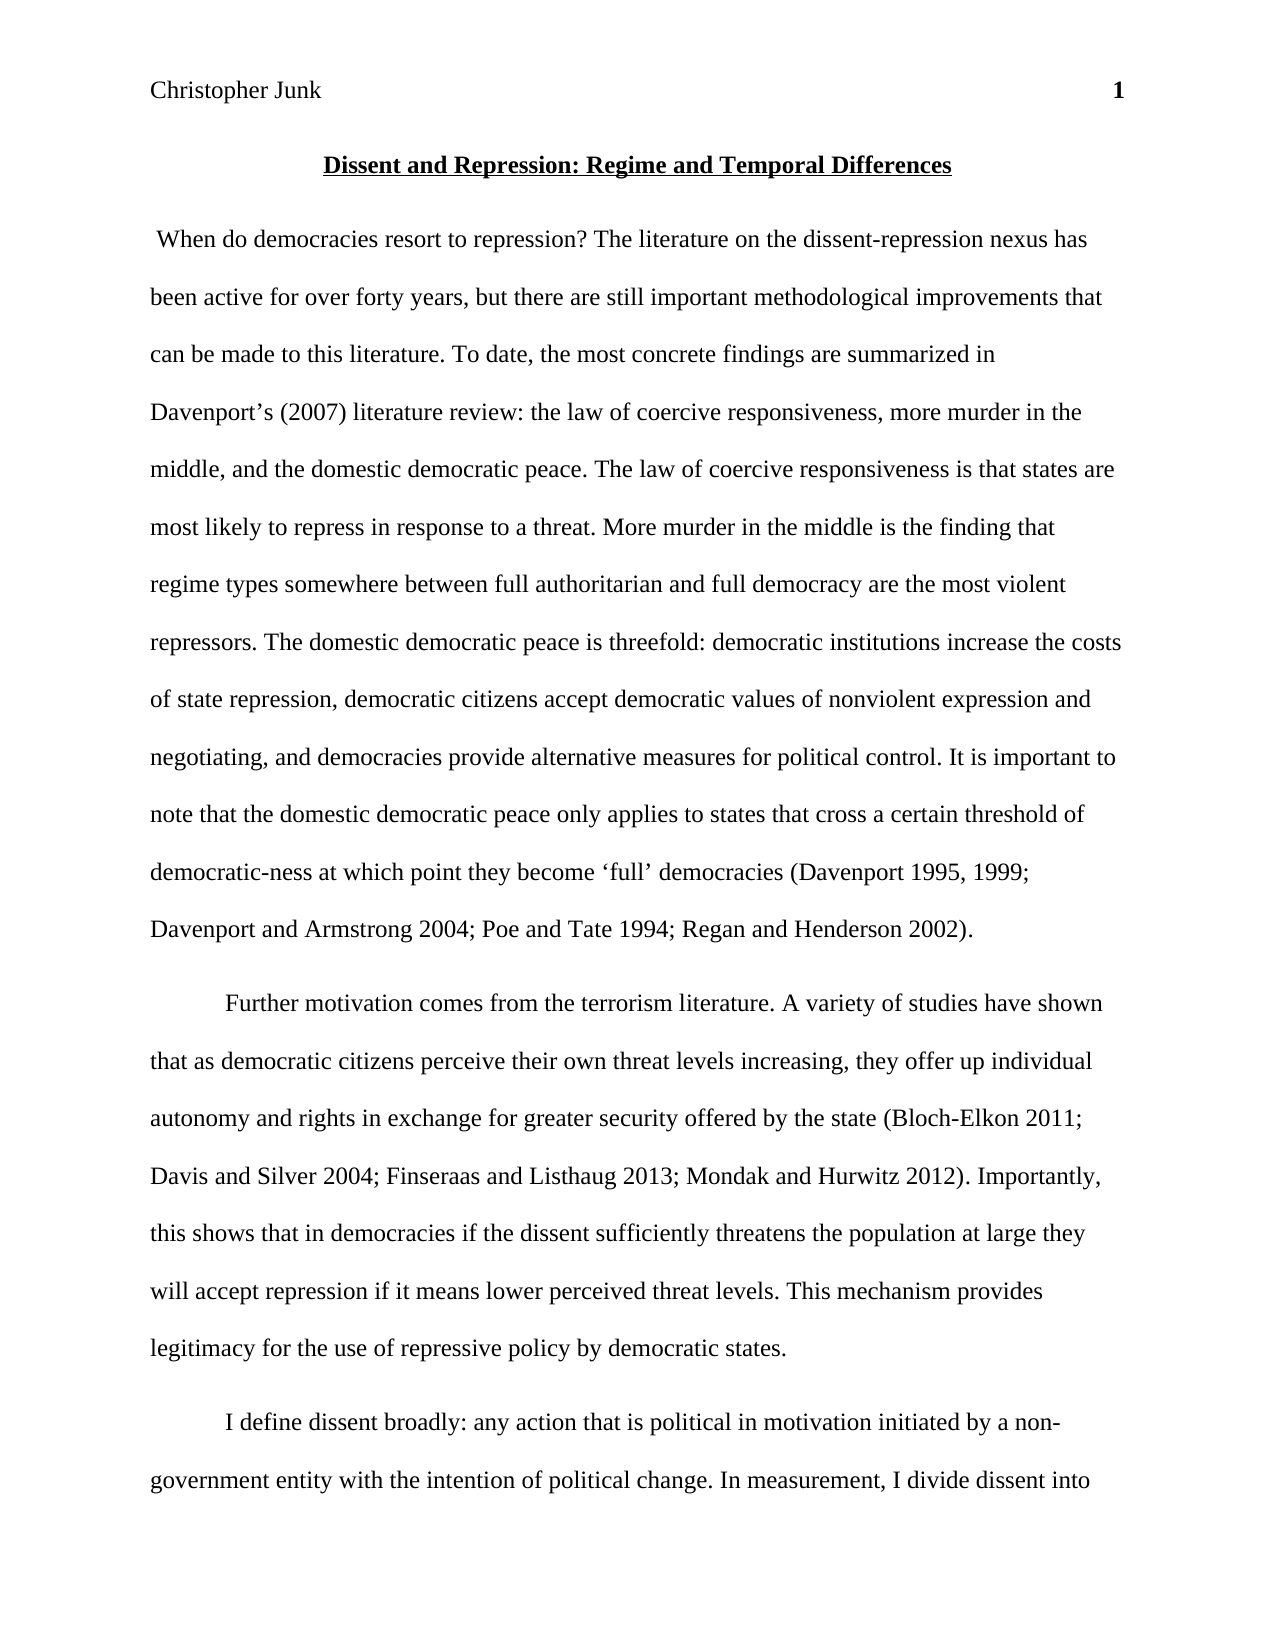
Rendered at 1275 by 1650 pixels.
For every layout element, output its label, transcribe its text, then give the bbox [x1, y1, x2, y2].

text Dissent and Repression: Regime and Temporal Differences [150, 150, 1125, 179]
text Further motivation comes from the terrorism literature. A variety of studies have shown that as democratic citizens perceive their own threat levels increasing, they offer up individual autonomy and rights in exchange for greater security offered by the state (Bloch-Elkon 2011; Davis and Silver 2004; Finseraas and Listhaug 2013; Mondak and Hurwitz 2012). Importantly, this shows that in democracies if the dissent sufficiently threatens the population at large they will accept repression if it means lower perceived threat levels. This mechanism provides legitimacy for the use of repressive policy by democratic states. [150, 988, 1125, 1362]
text When do democracies resort to repression? The literature on the dissent-repression nexus has been active for over forty years, but there are still important methodological improvements that can be made to this literature. To date, the most concrete findings are summarized in Davenport’s (2007) literature review: the law of coercive responsiveness, more murder in the middle, and the domestic democratic peace. The law of coercive responsiveness is that states are most likely to repress in response to a threat. More murder in the middle is the finding that regime types somewhere between full authoritarian and full democracy are the most violent repressors. The domestic democratic peace is threefold: democratic institutions increase the costs of state repression, democratic citizens accept democratic values of nonviolent expression and negotiating, and democracies provide alternative measures for political control. It is important to note that the domestic democratic peace only applies to states that cross a certain threshold of democratic-ness at which point they become ‘full’ democracies (Davenport 1995, 1999; Davenport and Armstrong 2004; Poe and Tate 1994; Regan and Henderson 2002). [150, 224, 1125, 943]
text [150, 1407, 1125, 1494]
